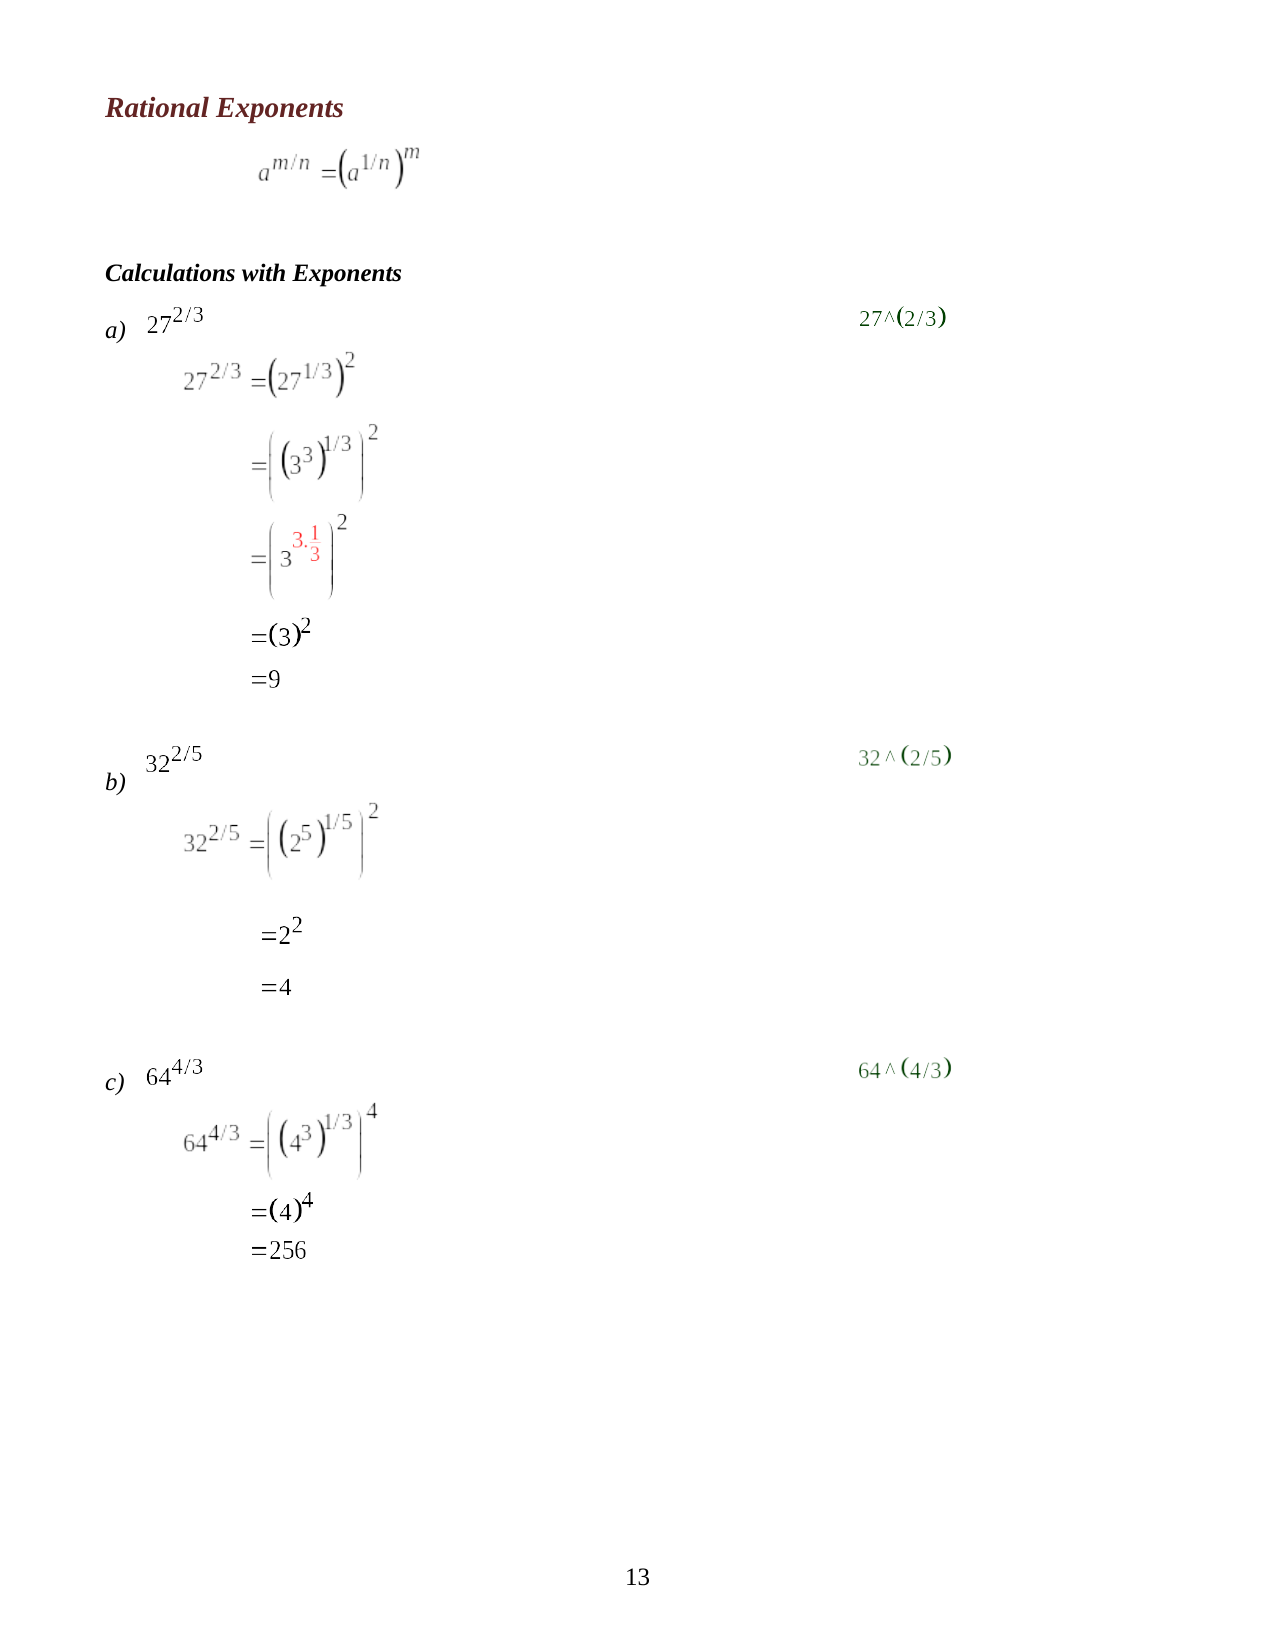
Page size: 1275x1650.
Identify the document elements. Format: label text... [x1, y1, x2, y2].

text Calculations with Exponents [105, 258, 1170, 287]
text Rational Exponents [105, 90, 1170, 123]
